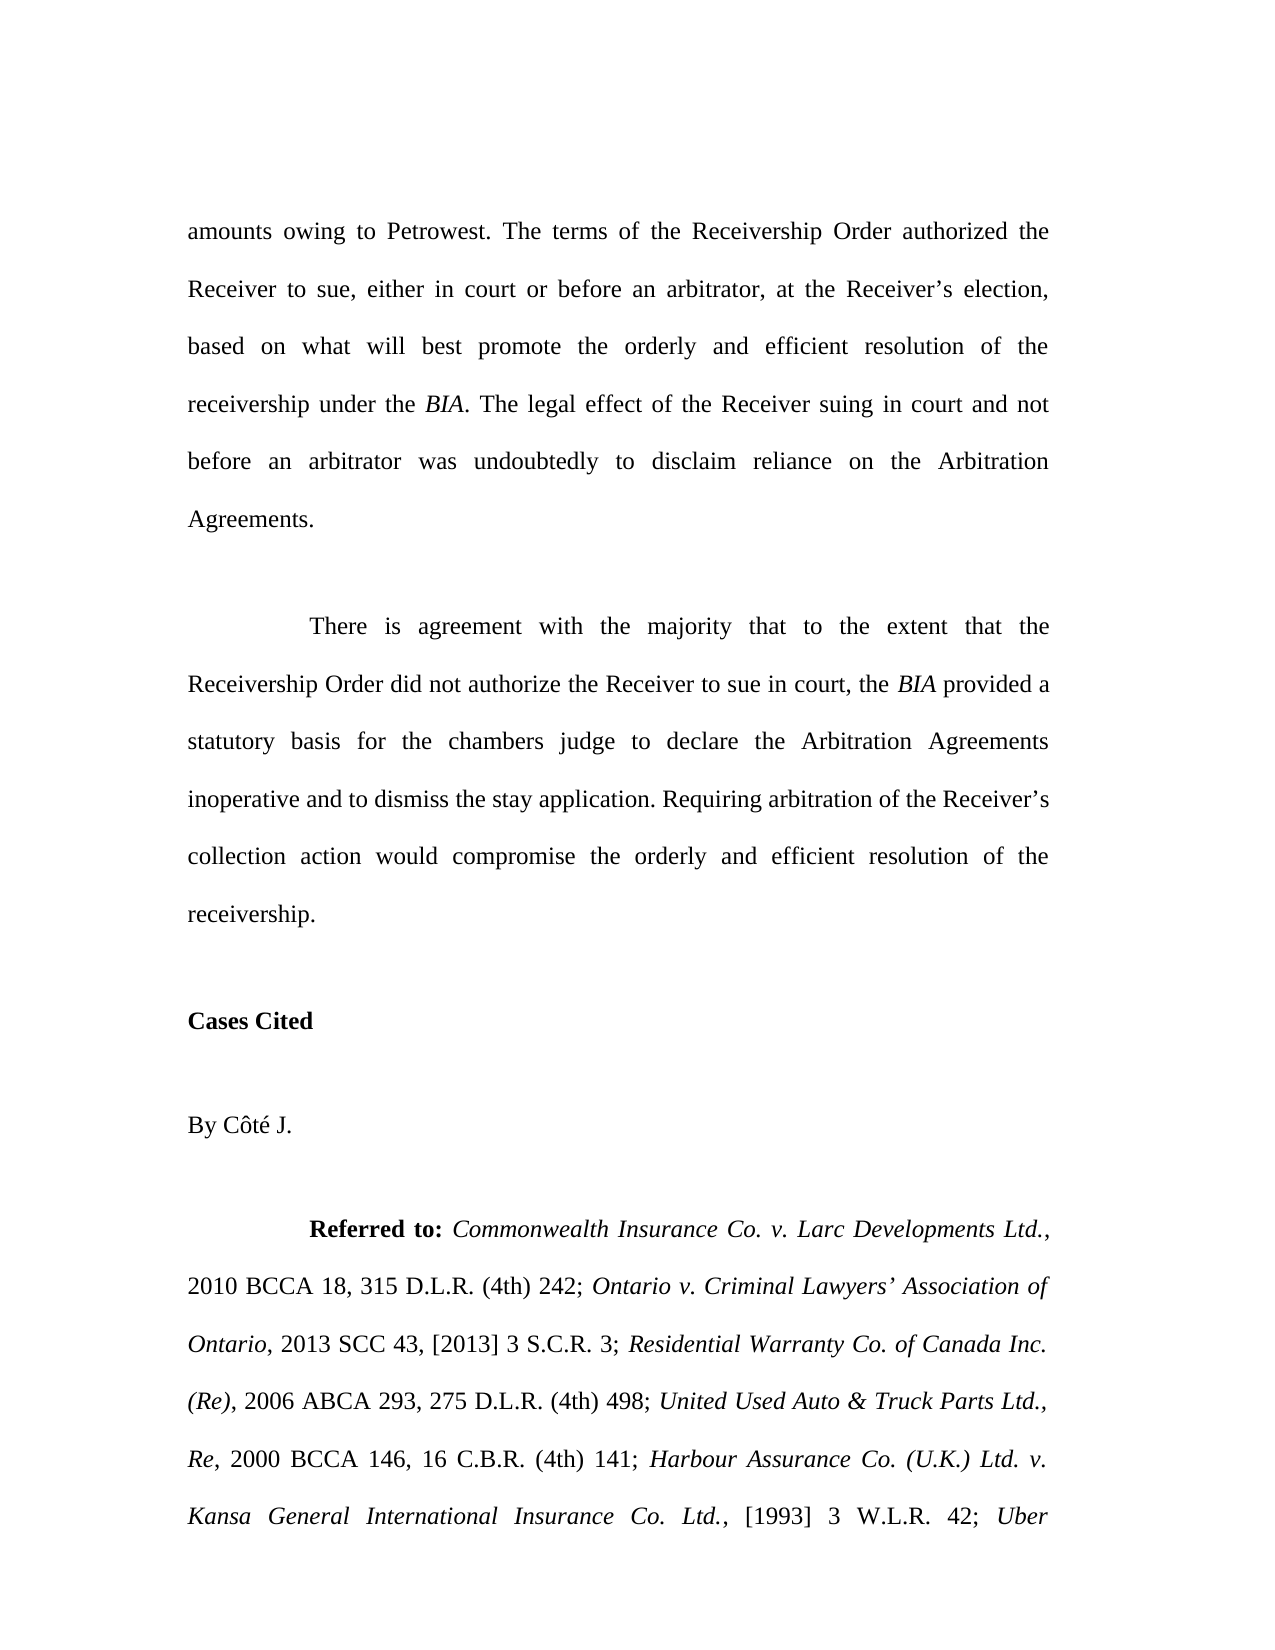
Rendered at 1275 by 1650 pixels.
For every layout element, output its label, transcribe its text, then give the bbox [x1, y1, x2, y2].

text By Côté J. [187, 1110, 1050, 1139]
text Cases Cited [187, 1006, 1050, 1035]
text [187, 1214, 1050, 1530]
text There is agreement with the majority that to the extent that the Receivership Order did not authorize the Receiver to sue in court, the BIA provided a statutory basis for the chambers judge to declare the Arbitration Agreements inoperative and to dismiss the stay application. Requiring arbitration of the Receiver’s collection action would compromise the orderly and efficient resolution of the receivership. [187, 611, 1050, 928]
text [187, 216, 1050, 533]
